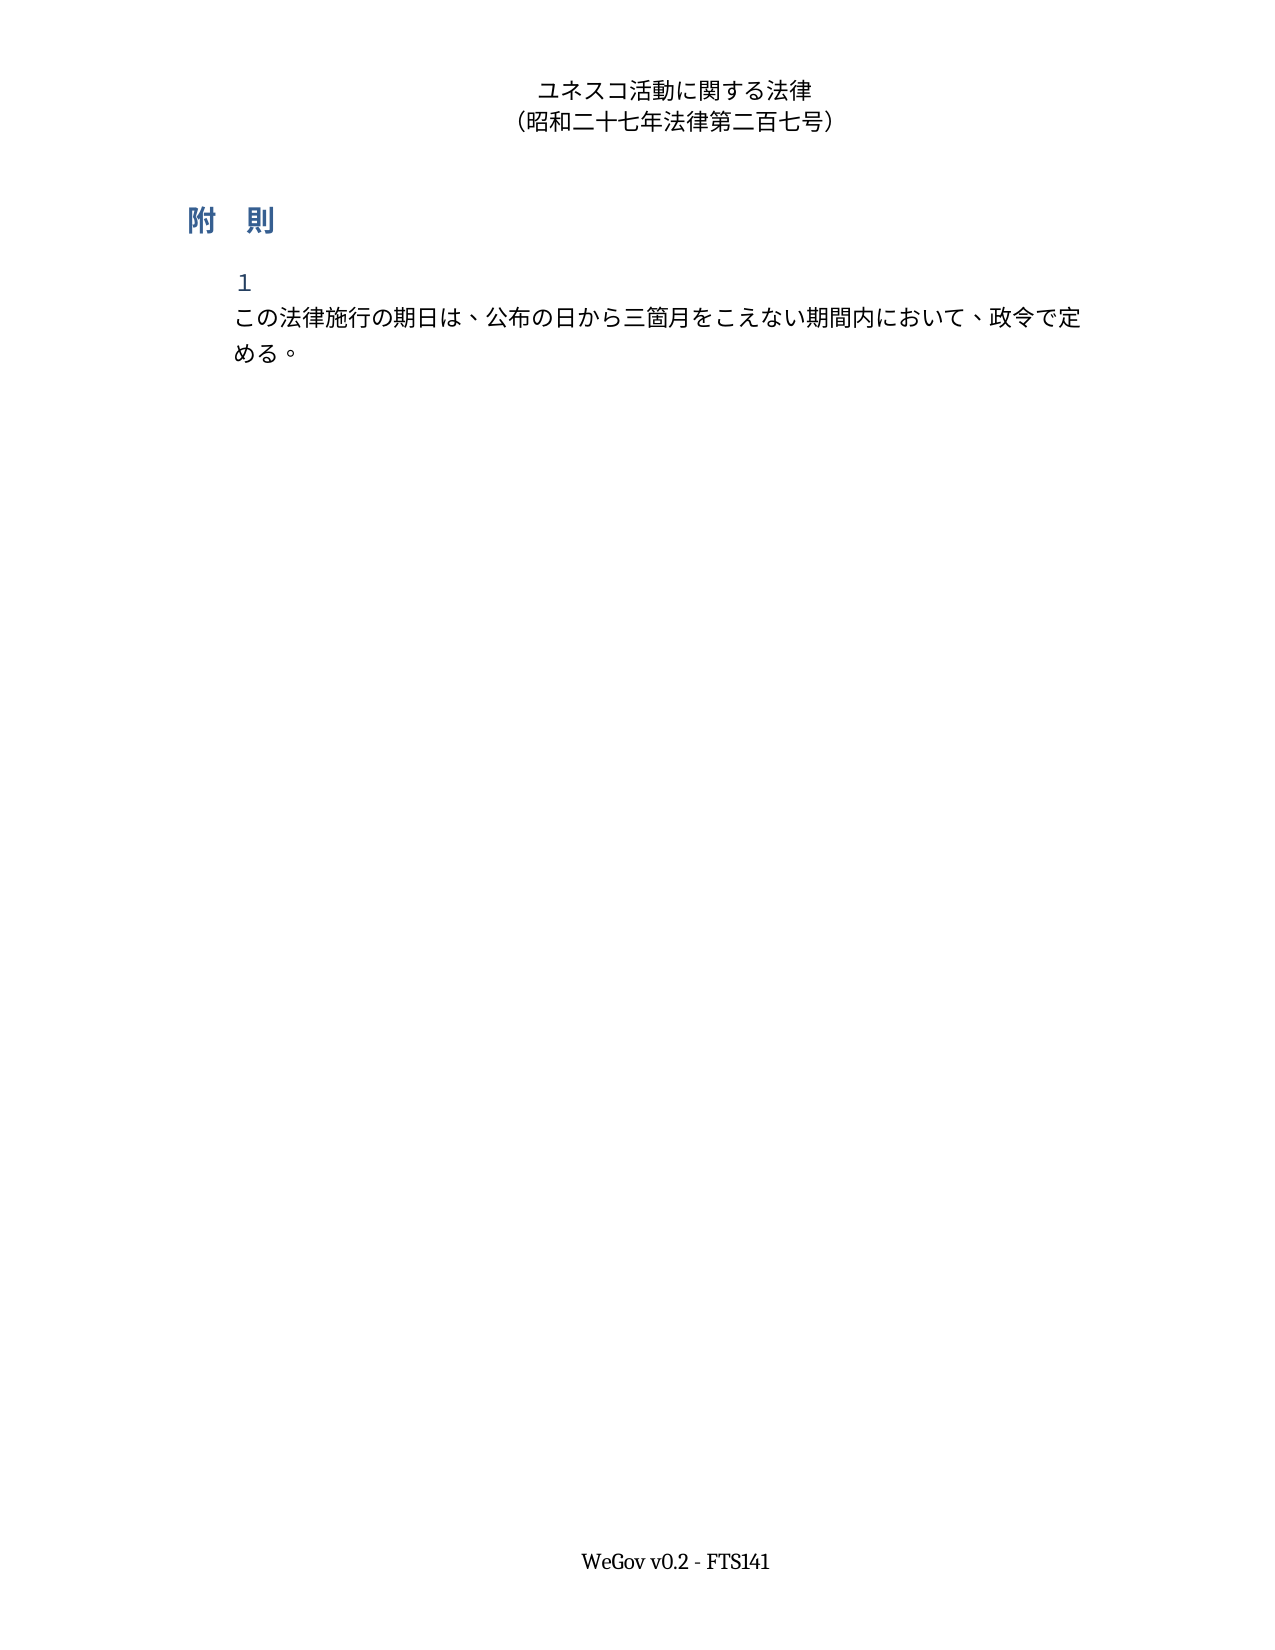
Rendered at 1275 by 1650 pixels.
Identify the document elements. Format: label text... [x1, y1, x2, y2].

subtitle 附 則 [187, 200, 1087, 240]
text この法律施行の期日は、公布の日から三箇月をこえない期間内において、政令で定める。 [233, 302, 1087, 369]
subtitle １ [233, 266, 1087, 298]
